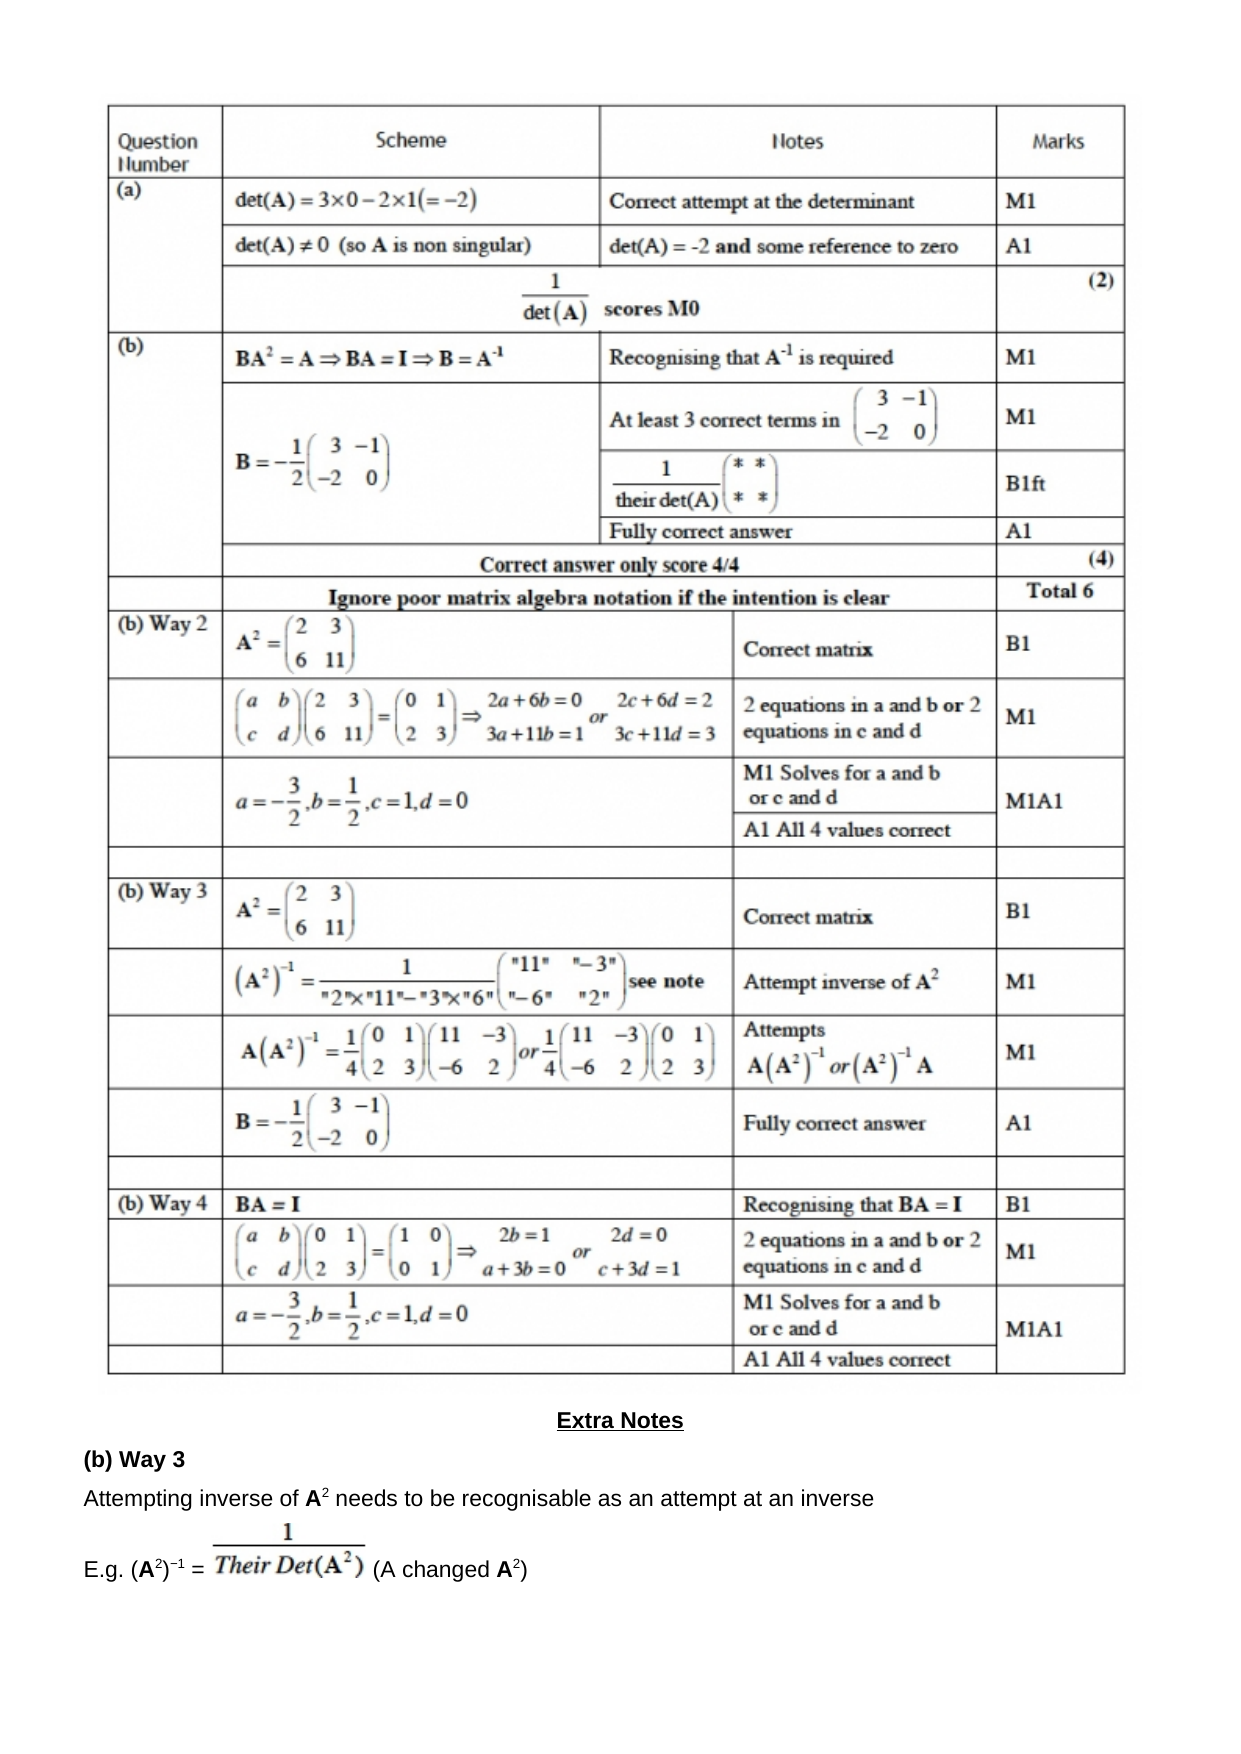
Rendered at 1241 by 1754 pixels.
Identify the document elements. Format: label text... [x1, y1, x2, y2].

picture [97, 93, 1143, 1395]
text E.g. (A2)−1 = (A changed A2) [83, 1524, 1157, 1583]
text (b) Way 3 [83, 1446, 1157, 1472]
text Extra Notes [83, 1407, 1157, 1433]
text Attempting inverse of A2 needs to be recognisable as an attempt at an inverse [83, 1485, 1157, 1511]
picture [211, 1523, 367, 1578]
